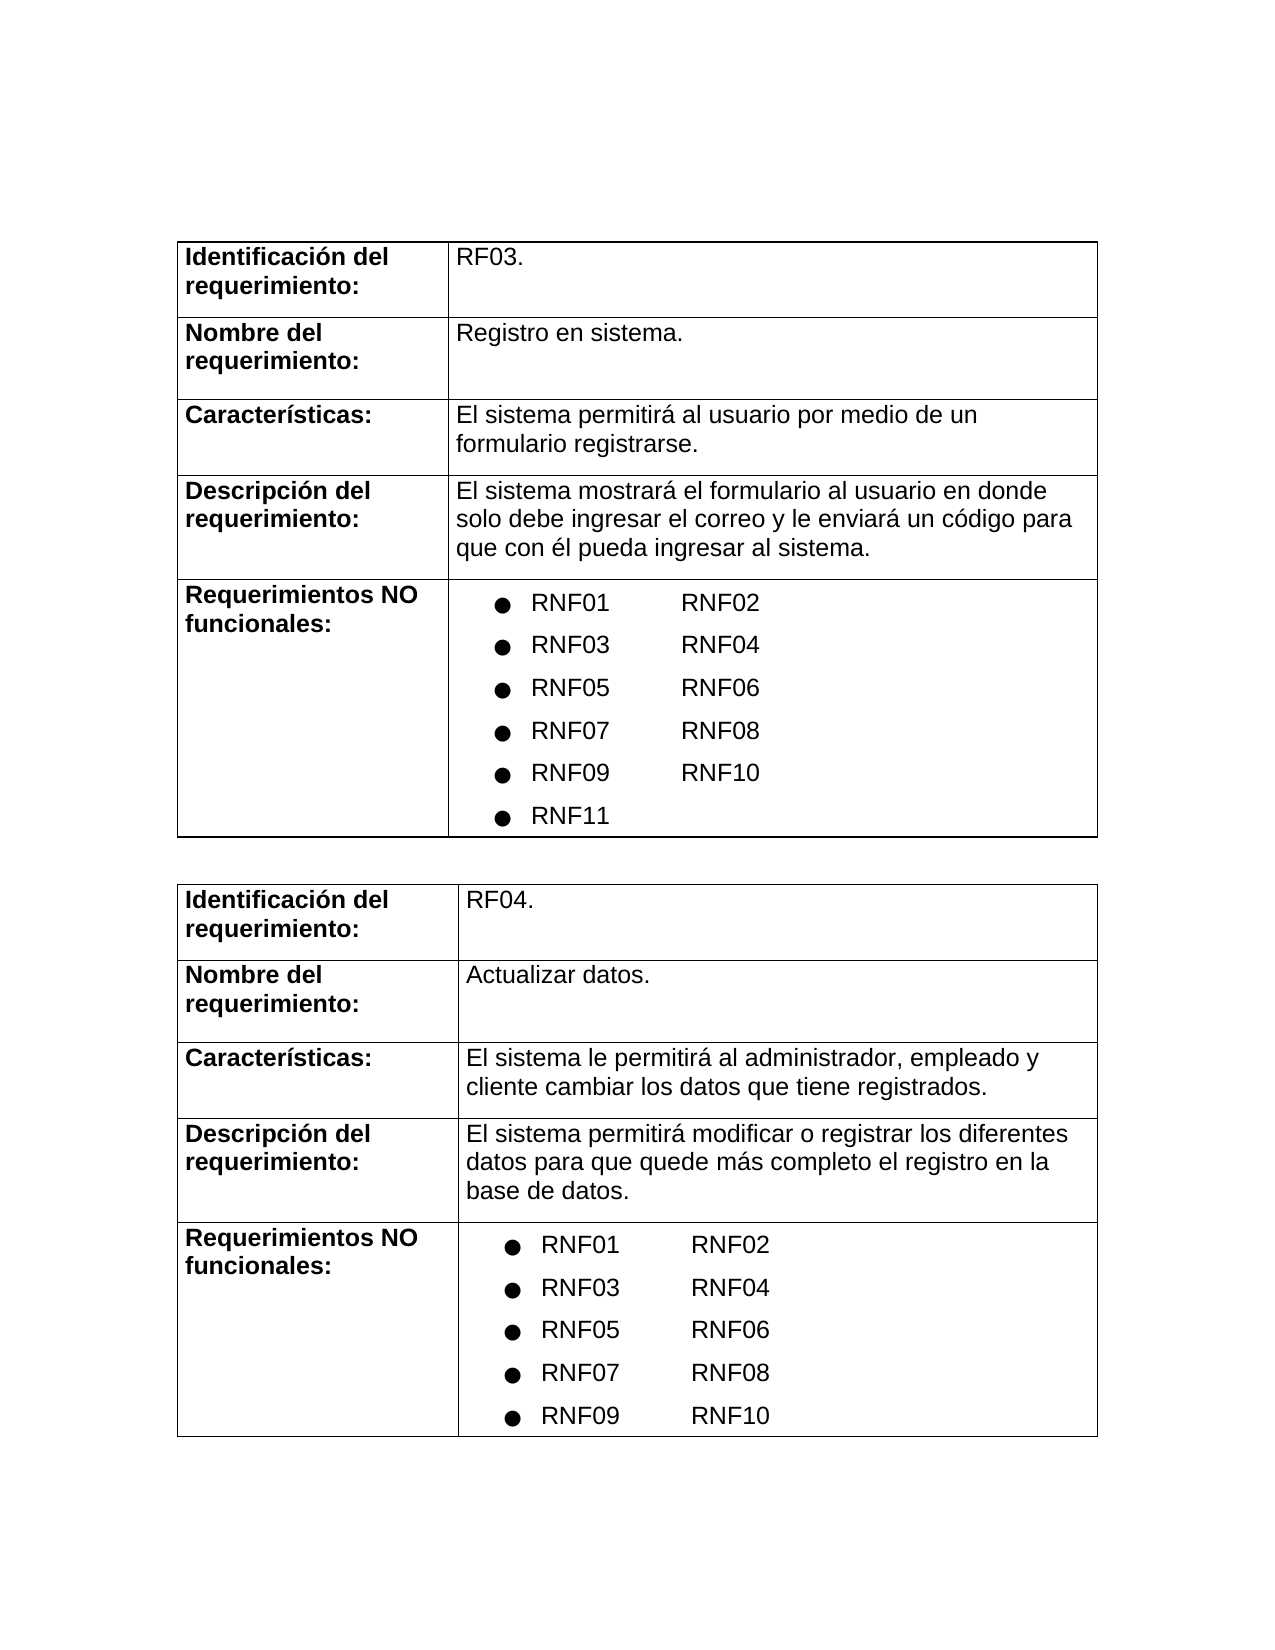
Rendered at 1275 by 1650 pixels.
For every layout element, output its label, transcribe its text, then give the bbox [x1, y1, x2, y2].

table_header Identificación del requerimiento: [178, 243, 448, 317]
table_cell Actualizar datos. [459, 961, 1097, 1042]
table_cell Nombre del requerimiento: [178, 961, 458, 1042]
table_cell Requerimientos NO funcionales: [178, 580, 448, 836]
table_cell Nombre del requerimiento: [178, 318, 448, 399]
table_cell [178, 1223, 458, 1436]
table_cell Descripción del requerimiento: [178, 476, 448, 579]
table_header RF04. [459, 885, 1097, 959]
table_cell El sistema permitirá al usuario por medio de un formulario registrarse. [449, 400, 1097, 475]
table_cell Características: [178, 400, 448, 475]
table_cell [459, 1223, 1097, 1436]
table_cell El sistema mostrará el formulario al usuario en donde solo debe ingresar el correo y le enviará un código para que con él pueda ingresar al sistema. [449, 476, 1097, 579]
table_header Identificación del requerimiento: [178, 885, 458, 959]
table_cell El sistema le permitirá al administrador, empleado y cliente cambiar los datos que tiene registrados. [459, 1043, 1097, 1118]
table_cell Características: [178, 1043, 458, 1118]
table_cell RNF01 RNF02 RNF03 RNF04 RNF05 RNF06 RNF07 RNF08 RNF09 RNF10 RNF11 [449, 580, 1097, 836]
table_cell El sistema permitirá modificar o registrar los diferentes datos para que quede más completo el registro en la base de datos. [459, 1119, 1097, 1222]
table_cell Registro en sistema. [449, 318, 1097, 399]
table_header RF03. [449, 243, 1097, 317]
table_cell Descripción del requerimiento: [178, 1119, 458, 1222]
